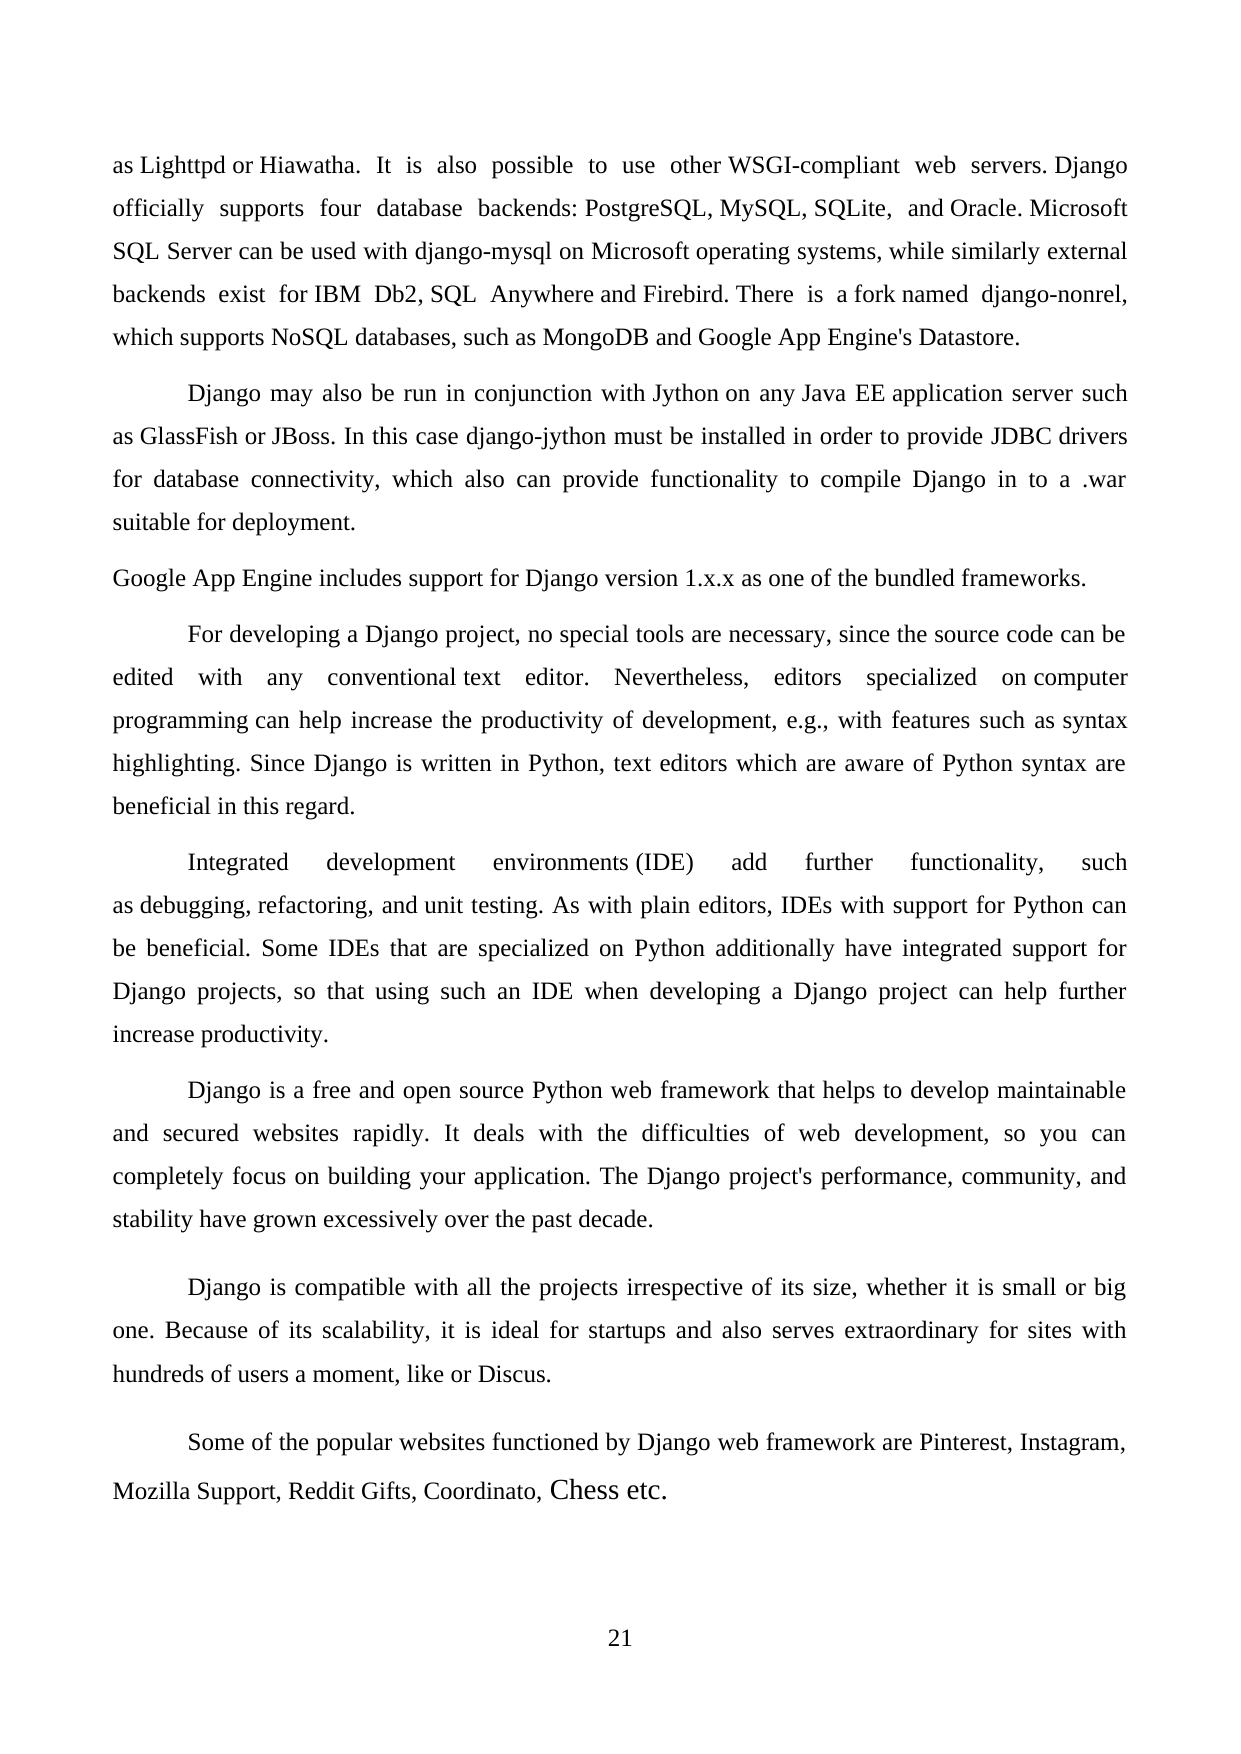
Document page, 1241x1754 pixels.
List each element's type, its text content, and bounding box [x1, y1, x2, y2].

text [112, 150, 1128, 351]
text Integrated development environments (IDE) add further functionality, such as debugging, refactoring, and unit testing. As with plain editors, IDEs with support for Python can be beneficial. Some IDEs that are specialized on Python additionally have integrated support for Django projects, so that using such an IDE when developing a Django project can help further increase productivity. [112, 847, 1128, 1048]
text Django is a free and open source Python web framework that helps to develop maintainable and secured websites rapidly. It deals with the difficulties of web development, so you can completely focus on building your application. The Django project's performance, community, and stability have grown excessively over the past decade. [112, 1075, 1128, 1233]
text For developing a Django project, no special tools are necessary, since the source code can be edited with any conventional text editor. Nevertheless, editors specialized on computer programming can help increase the productivity of development, e.g., with features such as syntax highlighting. Since Django is written in Python, text editors which are aware of Python syntax are beneficial in this regard. [112, 619, 1128, 820]
text Google App Engine includes support for Django version 1.x.x as one of the bundled frameworks. [112, 563, 1128, 592]
text Some of the popular websites functioned by Django web framework are Pinterest, Instagram, Mozilla Support, Reddit Gifts, Coordinato, Chess etc. [112, 1427, 1128, 1506]
text Django is compatible with all the projects irrespective of its size, whether it is small or big one. Because of its scalability, it is ideal for startups and also serves extraordinary for sites with hundreds of users a moment, like or Discus. [112, 1272, 1128, 1387]
text Django may also be run in conjunction with Jython on any Java EE application server such as GlassFish or JBoss. In this case django-jython must be installed in order to provide JDBC drivers for database connectivity, which also can provide functionality to compile Django in to a .war suitable for deployment. [112, 378, 1128, 536]
